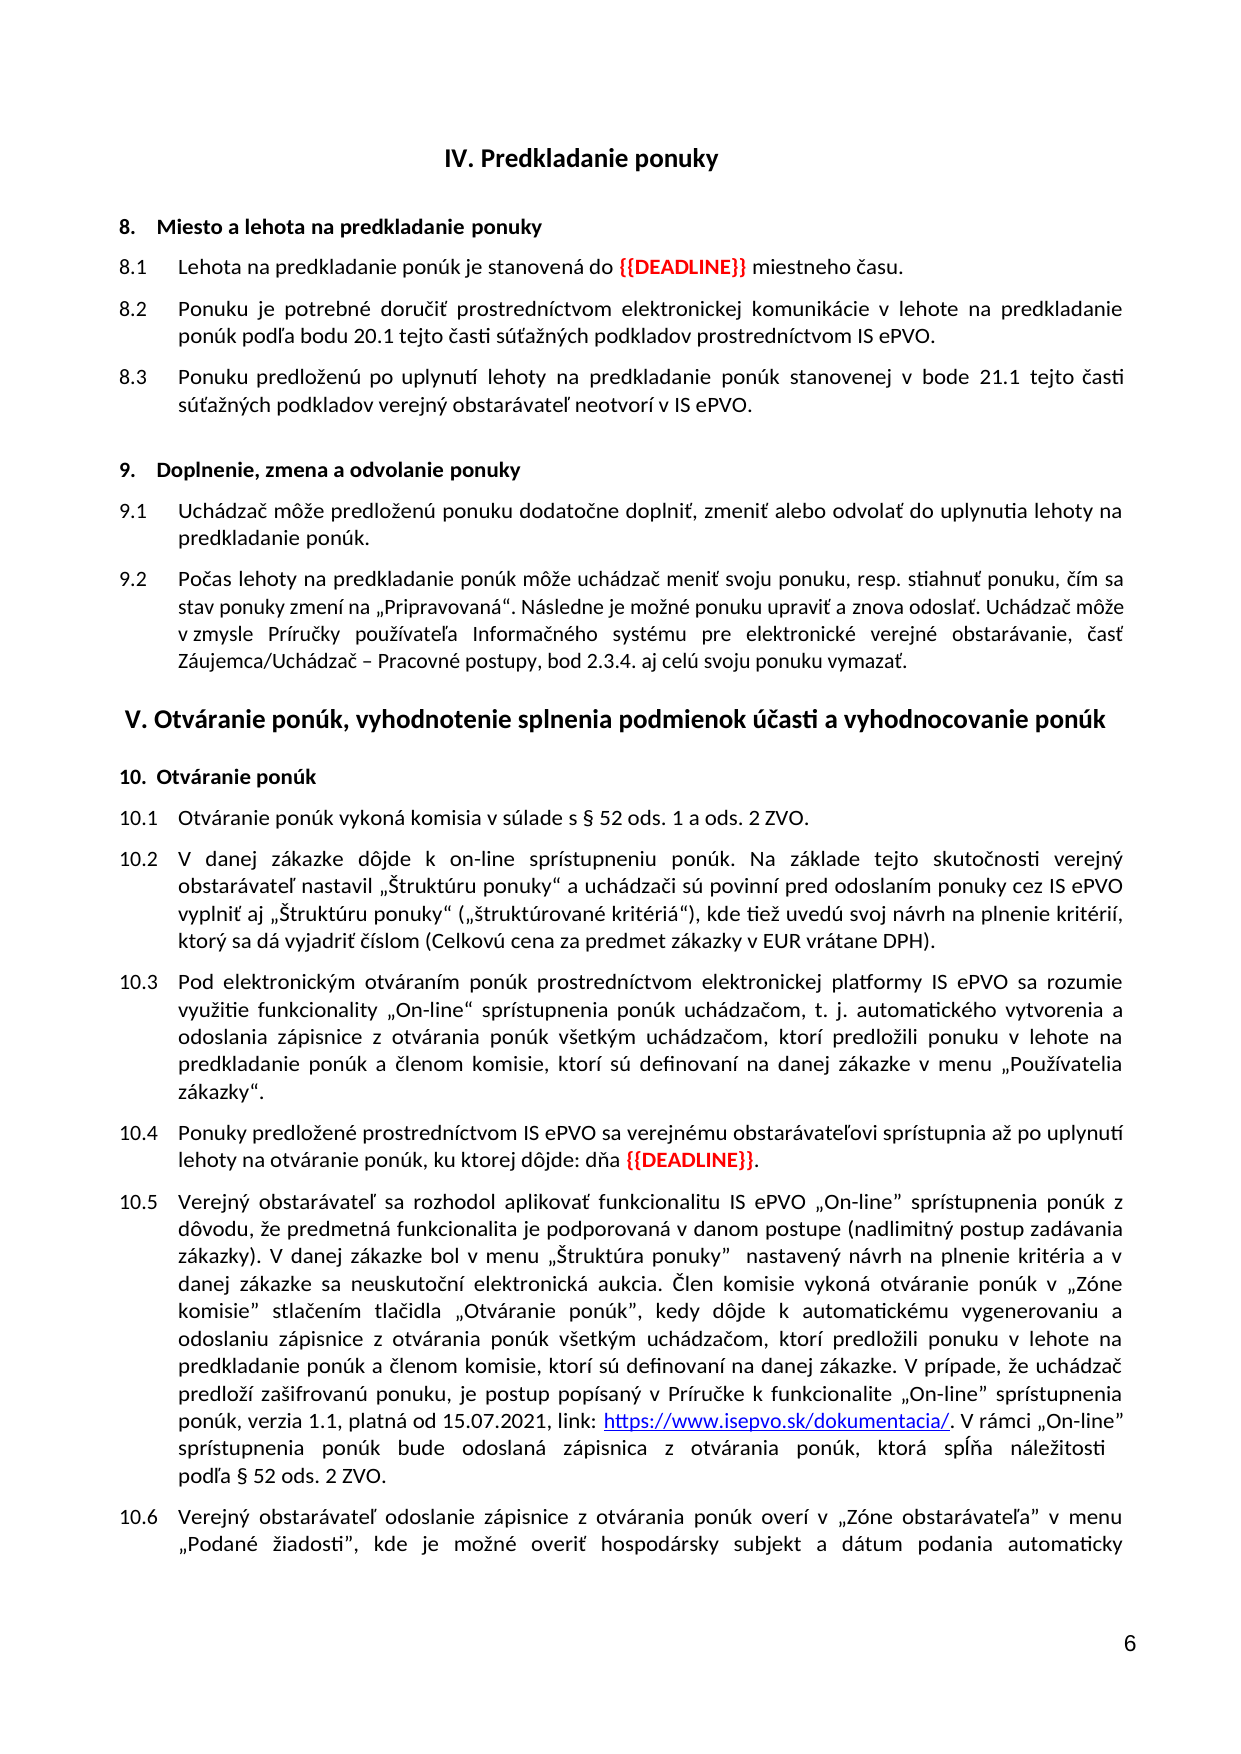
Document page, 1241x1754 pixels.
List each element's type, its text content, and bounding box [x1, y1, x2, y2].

subtitle V. Otváranie ponúk, vyhodnotenie splnenia podmienok účasti a vyhodnocovanie ponúk [96, 702, 1136, 735]
list Ponuku predloženú po uplynutí lehoty na predkladanie ponúk stanovenej v bode 21.1 tejto časti súťažných podkladov verejný obstarávateľ neotvorí v IS ePVO. [119, 363, 1124, 417]
list Verejný obstarávateľ sa rozhodol aplikovať funkcionalitu IS ePVO „On-line” sprístupnenia ponúk z dôvodu, že predmetná funkcionalita je podporovaná v danom postupe (nadlimitný postup zadávania zákazky). V danej zákazke bol v menu „Štruktúra ponuky” nastavený návrh na plnenie kritéria a v danej zákazke sa neuskutoční elektronická aukcia. Člen komisie vykoná otváranie ponúk v „Zóne komisie” stlačením tlačidla „Otváranie ponúk”, kedy dôjde k automatickému vygenerovaniu a odoslaniu zápisnice z otvárania ponúk všetkým uchádzačom, ktorí predložili ponuku v lehote na predkladanie ponúk a členom komisie, ktorí sú definovaní na danej zákazke. V prípade, že uchádzač predloží zašifrovanú ponuku, je postup popísaný v Príručke k funkcionalite „On-line” sprístupnenia ponúk, verzia 1.1, platná od 15.07.2021, link: https://www.isepvo.sk/dokumentacia/. V rámci „On-line” sprístupnenia ponúk bude odoslaná zápisnica z otvárania ponúk, ktorá spĺňa náležitosti podľa § 52 ods. 2 ZVO. [119, 1188, 1124, 1488]
subtitle Otváranie ponúk [119, 763, 1136, 790]
list Ponuku je potrebné doručiť prostredníctvom elektronickej komunikácie v lehote na predkladanie ponúk podľa bodu 20.1 tejto časti súťažných podkladov prostredníctvom IS ePVO. [119, 295, 1124, 349]
list Počas lehoty na predkladanie ponúk môže uchádzač meniť svoju ponuku, resp. stiahnuť ponuku, čím sa stav ponuky zmení na „Pripravovaná“. Následne je možné ponuku upraviť a znova odoslať. Uchádzač môže v zmysle Príručky používateľa Informačného systému pre elektronické verejné obstarávanie, časť Záujemca/Uchádzač – Pracovné postupy, bod 2.3.4. aj celú svoju ponuku vymazať. [119, 566, 1124, 674]
list Lehota na predkladanie ponúk je stanovená do {{DEADLINE}} miestneho času. [119, 253, 1124, 280]
subtitle Doplnenie, zmena a odvolanie ponuky [119, 456, 1136, 483]
list Pod elektronickým otváraním ponúk prostredníctvom elektronickej platformy IS ePVO sa rozumie využitie funkcionality „On-line“ sprístupnenia ponúk uchádzačom, t. j. automatického vytvorenia a odoslania zápisnice z otvárania ponúk všetkým uchádzačom, ktorí predložili ponuku v lehote na predkladanie ponúk a členom komisie, ktorí sú definovaní na danej zákazke v menu „Používatelia zákazky“. [119, 968, 1124, 1105]
subtitle IV. Predkladanie ponuky [444, 142, 1136, 175]
list Ponuky predložené prostredníctvom IS ePVO sa verejnému obstarávateľovi sprístupnia až po uplynutí lehoty na otváranie ponúk, ku ktorej dôjde: dňa {{DEADLINE}}. [119, 1119, 1124, 1173]
list Uchádzač môže predloženú ponuku dodatočne doplniť, zmeniť alebo odvolať do uplynutia lehoty na predkladanie ponúk. [119, 497, 1124, 551]
list V danej zákazke dôjde k on-line sprístupneniu ponúk. Na základe tejto skutočnosti verejný obstarávateľ nastavil „Štruktúru ponuky“ a uchádzači sú povinní pred odoslaním ponuky cez IS ePVO vyplniť aj „Štruktúru ponuky“ („štruktúrované kritériá“), kde tiež uvedú svoj návrh na plnenie kritérií, ktorý sa dá vyjadriť číslom (Celkovú cena za predmet zákazky v EUR vrátane DPH). [119, 845, 1124, 954]
list Otváranie ponúk vykoná komisia v súlade s § 52 ods. 1 a ods. 2 ZVO. [119, 804, 1124, 830]
subtitle Miesto a lehota na predkladanie ponuky [119, 213, 1136, 239]
